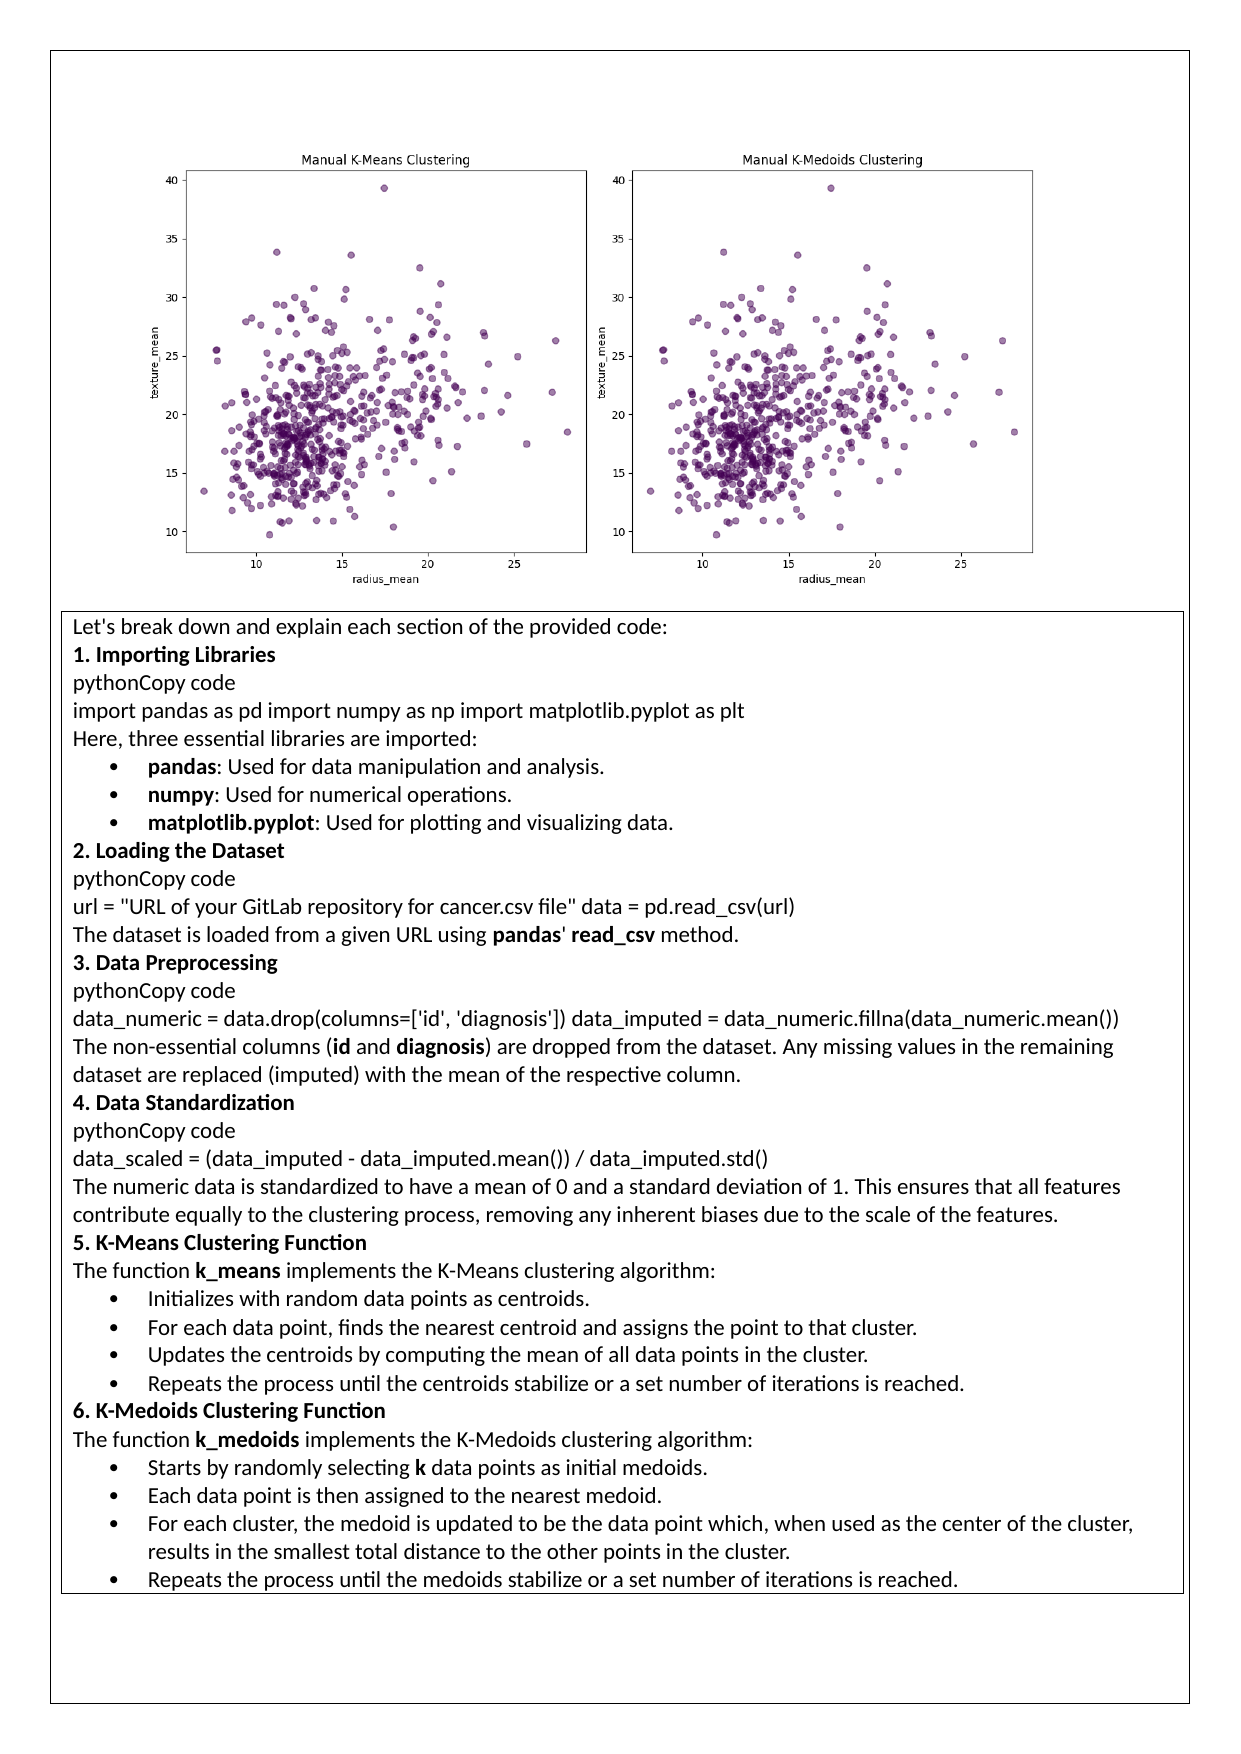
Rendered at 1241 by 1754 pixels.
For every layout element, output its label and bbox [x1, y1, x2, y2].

table_header [62, 612, 1183, 1593]
picture [150, 150, 1091, 593]
